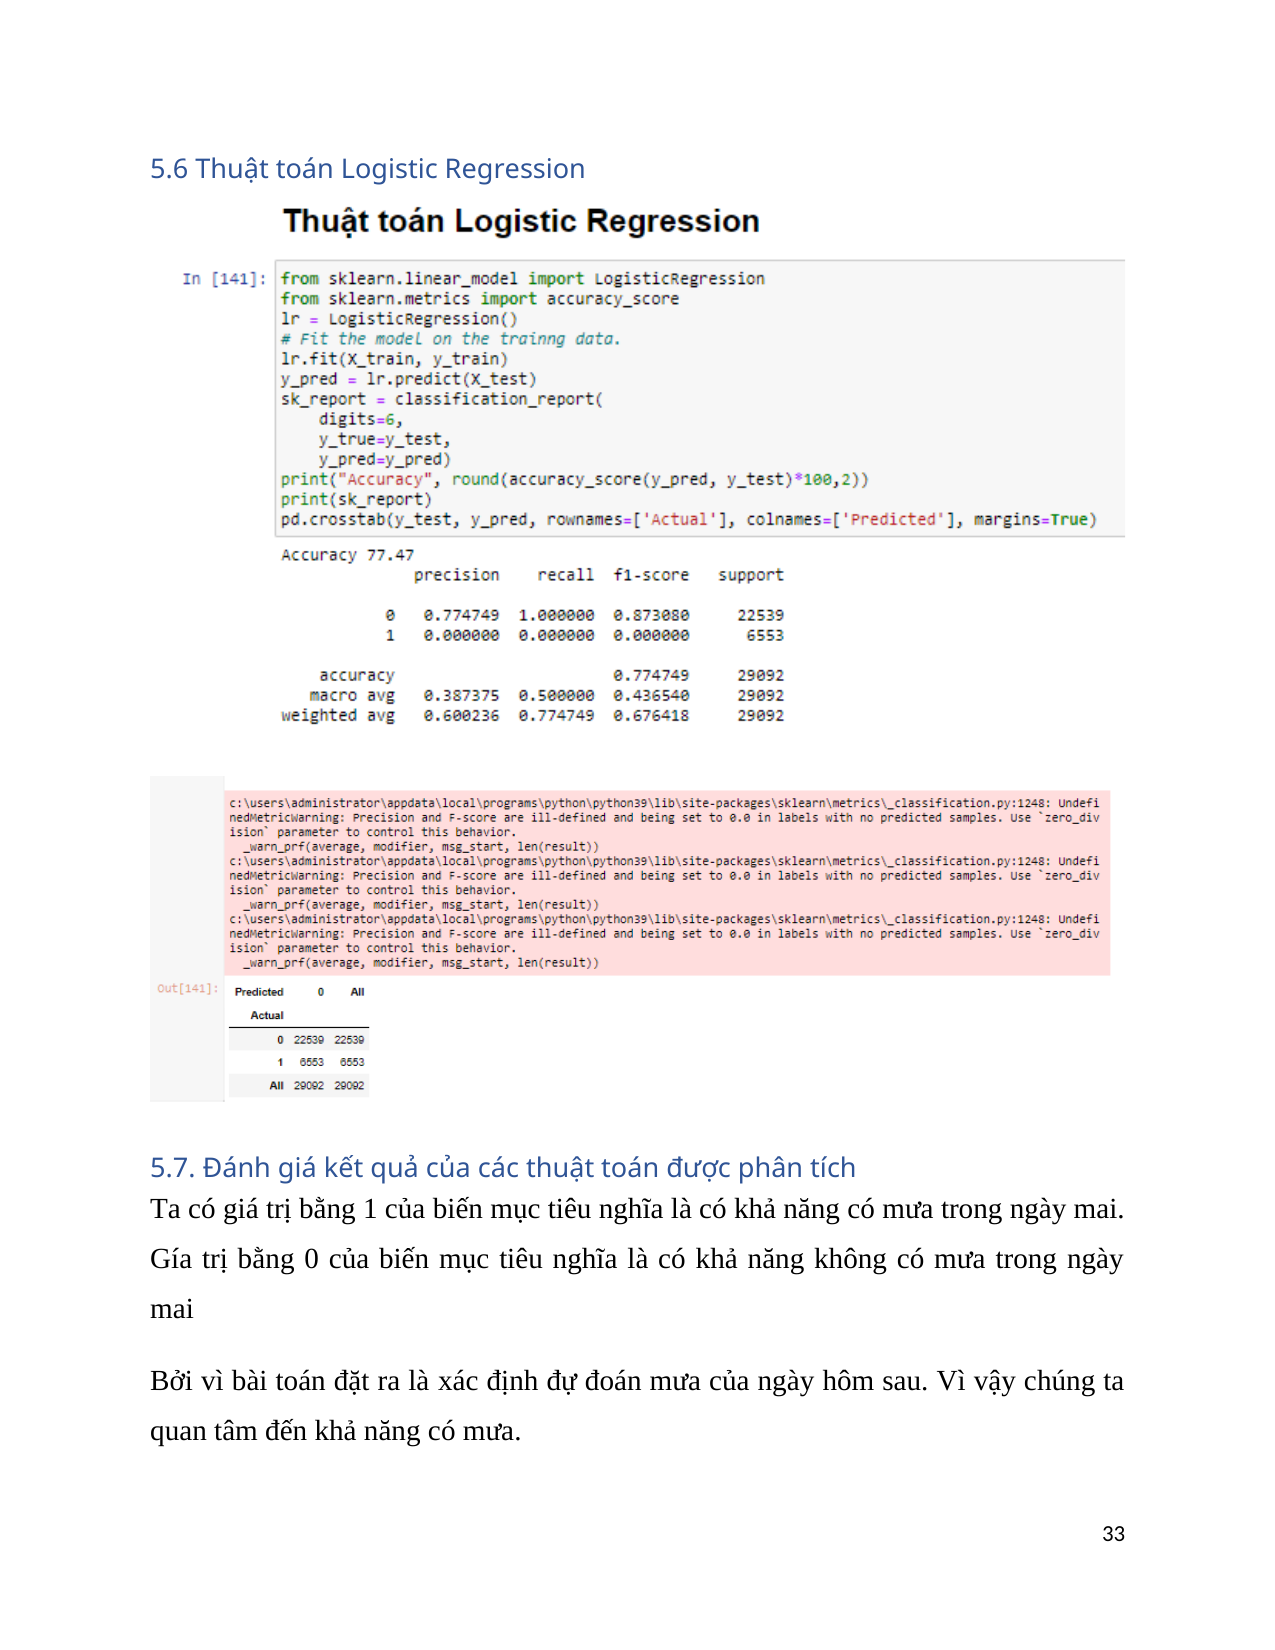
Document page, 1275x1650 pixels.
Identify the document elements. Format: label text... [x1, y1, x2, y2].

subtitle 5.7. Đánh giá kết quả của các thuật toán được phân tích [150, 1148, 1125, 1185]
picture [150, 776, 1125, 1124]
subtitle 5.6 Thuật toán Logistic Regression [150, 150, 1125, 187]
text Ta có giá trị bằng 1 của biến mục tiêu nghĩa là có khả năng có mưa trong ngày mai. Gía trị bằng 0 của biến mục tiêu nghĩa là có khả năng không có mưa trong ngày mai [150, 1191, 1125, 1325]
text Bởi vì bài toán đặt ra là xác định đự đoán mưa của ngày hôm sau. Vì vậy chúng ta quan tâm đến khả năng có mưa. [150, 1363, 1125, 1446]
picture [150, 192, 1125, 752]
